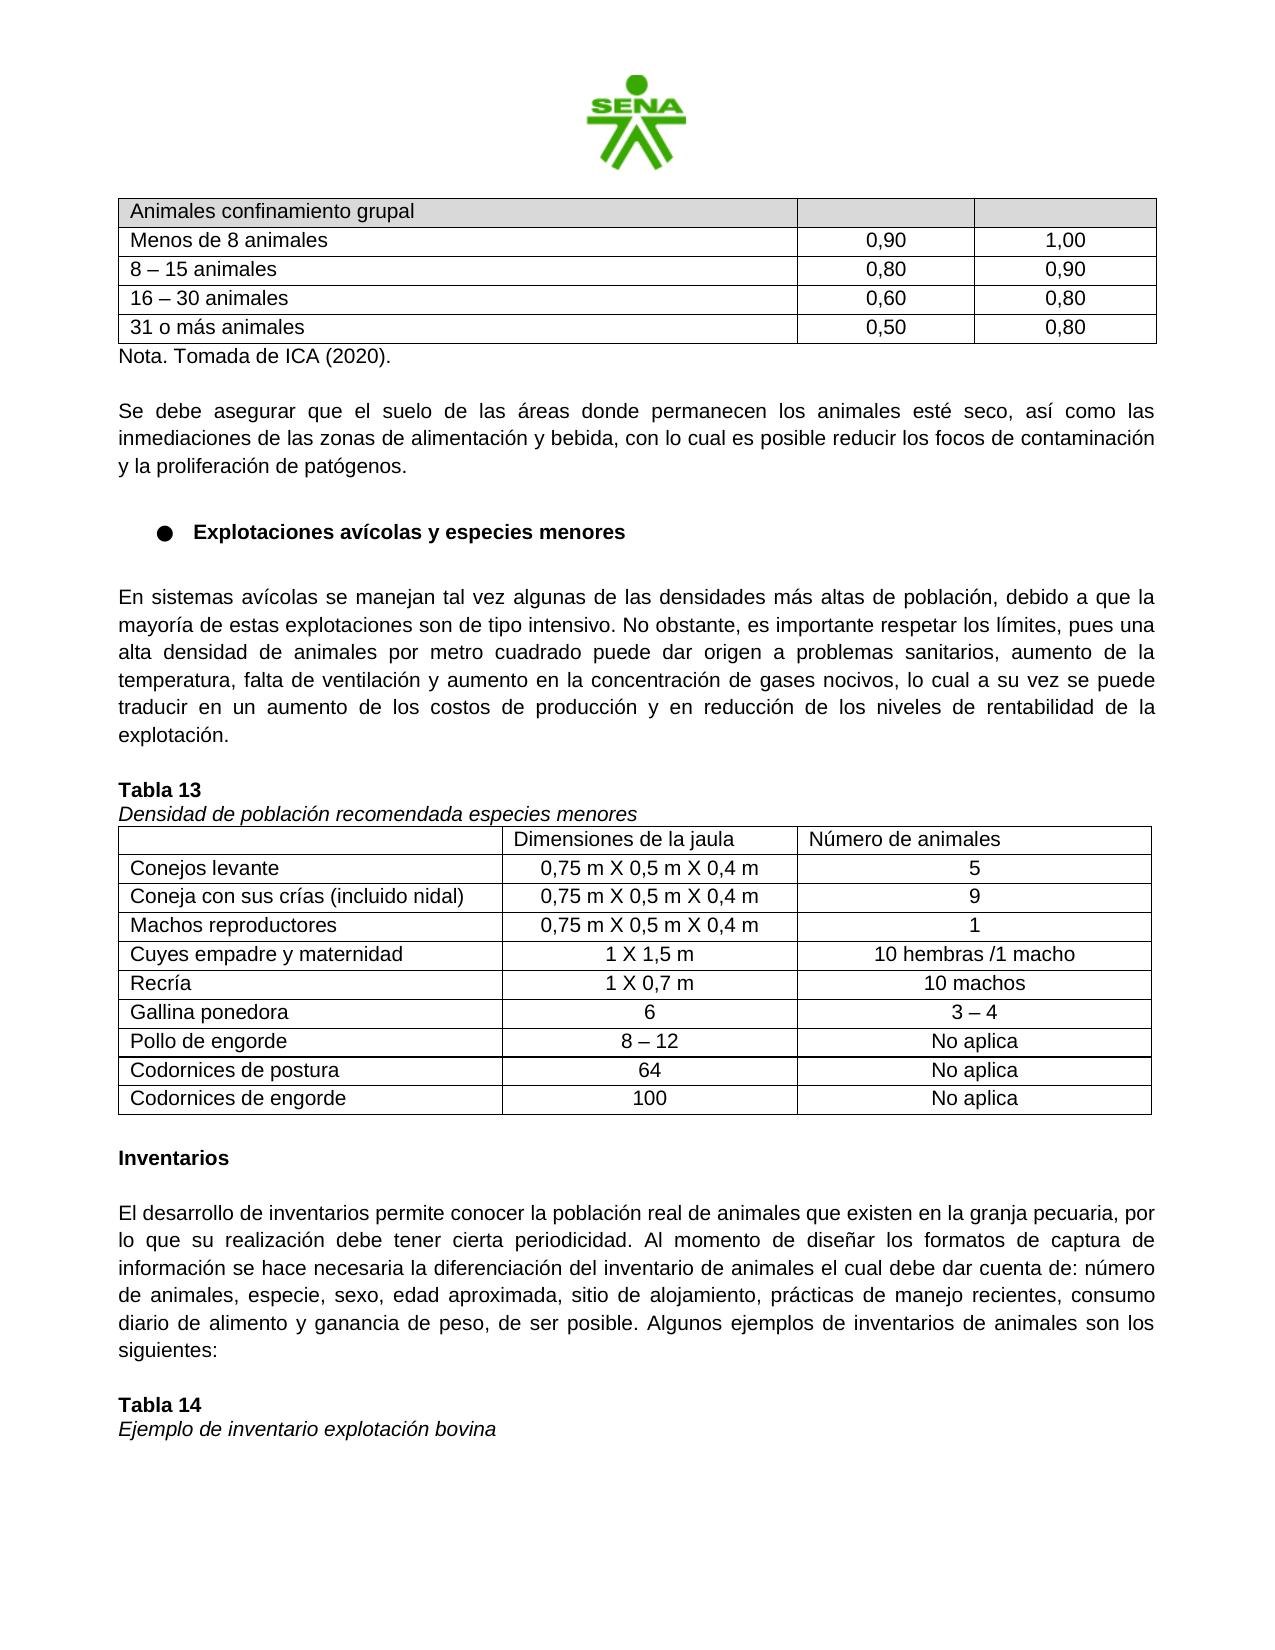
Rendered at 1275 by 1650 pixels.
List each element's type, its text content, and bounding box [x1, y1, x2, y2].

table_cell Conejos levante [119, 855, 502, 883]
text Se debe asegurar que el suelo de las áreas donde permanecen los animales esté seco, así como las inmediaciones de las zonas de alimentación y bebida, con lo cual es posible reducir los focos de contaminación y la proliferación de patógenos. [118, 398, 1157, 477]
table_cell 0,75 m X 0,5 m X 0,4 m [503, 884, 797, 912]
table_cell Codornices de postura [119, 1058, 502, 1085]
table_cell 0,60 [798, 286, 974, 314]
table_cell Codornices de engorde [119, 1086, 502, 1114]
list Explotaciones avícolas y especies menores [156, 508, 1157, 551]
text Inventarios [118, 1145, 1157, 1169]
table_cell Pollo de engorde [119, 1029, 502, 1056]
table_cell 100 [503, 1086, 797, 1114]
table_cell 0,90 [975, 257, 1156, 285]
table_cell No aplica [798, 1029, 1151, 1056]
table_cell 8 – 12 [503, 1029, 797, 1056]
table_header Dimensiones de la jaula [503, 827, 797, 854]
table_cell Menos de 8 animales [119, 228, 797, 256]
table_header [119, 827, 502, 854]
table_cell No aplica [798, 1086, 1151, 1114]
table_cell No aplica [798, 1058, 1151, 1085]
table_cell Cuyes empadre y maternidad [119, 942, 502, 970]
table_cell 1,00 [975, 228, 1156, 256]
table_cell Animales confinamiento grupal [119, 199, 797, 227]
table_cell [975, 199, 1156, 227]
table_cell 0,90 [798, 228, 974, 256]
table_cell 0,75 m X 0,5 m X 0,4 m [503, 913, 797, 941]
table_cell 0,80 [798, 257, 974, 285]
table_header Número de animales [798, 827, 1151, 854]
table_cell 9 [798, 884, 1151, 912]
text En sistemas avícolas se manejan tal vez algunas de las densidades más altas de población, debido a que la mayoría de estas explotaciones son de tipo intensivo. No obstante, es importante respetar los límites, pues una alta densidad de animales por metro cuadrado puede dar origen a problemas sanitarios, aumento de la temperatura, falta de ventilación y aumento en la concentración de gases nocivos, lo cual a su vez se puede traducir en un aumento de los costos de producción y en reducción de los niveles de rentabilidad de la explotación. [118, 585, 1157, 747]
table_cell 0,75 m X 0,5 m X 0,4 m [503, 855, 797, 883]
table_cell 16 – 30 animales [119, 286, 797, 314]
table_cell Machos reproductores [119, 913, 502, 941]
table_cell 8 – 15 animales [119, 257, 797, 285]
table_cell 0,80 [975, 315, 1156, 342]
text Densidad de población recomendada especies menores [118, 802, 1157, 826]
table_cell 0,50 [798, 315, 974, 342]
table_cell 10 hembras /1 macho [798, 942, 1151, 970]
table_cell [798, 199, 974, 227]
table_cell 0,80 [975, 286, 1156, 314]
text Ejemplo de inventario explotación bovina [118, 1417, 1157, 1441]
table_cell 1 X 0,7 m [503, 971, 797, 999]
text Nota. Tomada de ICA (2020). [118, 344, 1157, 367]
table_cell 10 machos [798, 971, 1151, 999]
table_cell 5 [798, 855, 1151, 883]
table_cell 1 [798, 913, 1151, 941]
table_cell 1 X 1,5 m [503, 942, 797, 970]
text Tabla 13 [118, 778, 1157, 802]
table_cell 6 [503, 1000, 797, 1027]
table_cell 64 [503, 1058, 797, 1085]
table_cell 3 – 4 [798, 1000, 1151, 1027]
table_cell 31 o más animales [119, 315, 797, 342]
table_cell Recría [119, 971, 502, 999]
picture [585, 75, 690, 172]
table_cell Coneja con sus crías (incluido nidal) [119, 884, 502, 912]
text Tabla 14 [118, 1393, 1157, 1417]
table_cell Gallina ponedora [119, 1000, 502, 1027]
text El desarrollo de inventarios permite conocer la población real de animales que existen en la granja pecuaria, por lo que su realización debe tener cierta periodicidad. Al momento de diseñar los formatos de captura de información se hace necesaria la diferenciación del inventario de animales el cual debe dar cuenta de: número de animales, especie, sexo, edad aproximada, sitio de alojamiento, prácticas de manejo recientes, consumo diario de alimento y ganancia de peso, de ser posible. Algunos ejemplos de inventarios de animales son los siguientes: [118, 1200, 1157, 1362]
